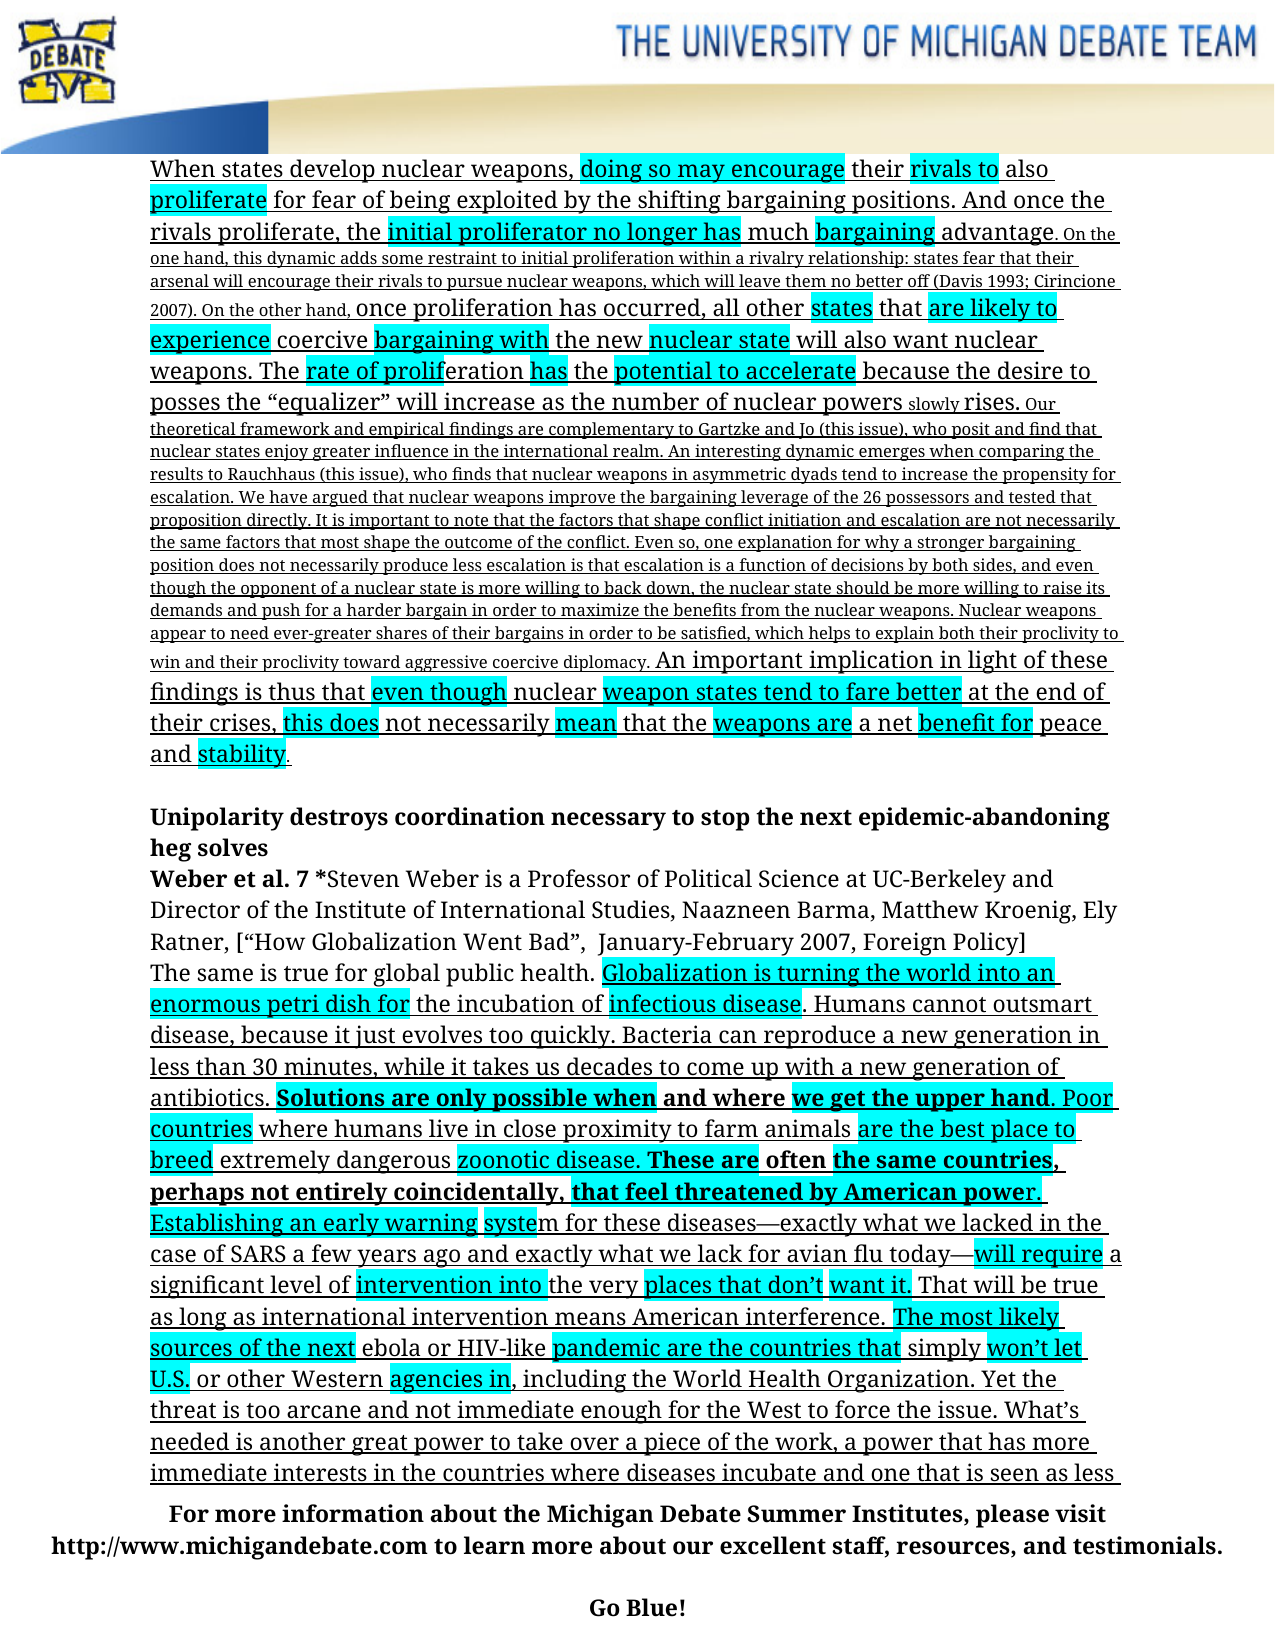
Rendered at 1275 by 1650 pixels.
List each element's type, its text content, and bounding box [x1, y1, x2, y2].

text Weber et al. 7 *Steven Weber is a Professor of Political Science at UC-Berkeley and Director of the Institute of International Studies, Naazneen Barma, Matthew Kroenig, Ely Ratner, [“How Globalization Went Bad”, January-February 2007, Foreign Policy] [150, 863, 1125, 957]
picture [0, 0, 1275, 154]
subtitle Unipolarity destroys coordination necessary to stop the next epidemic-abandoning heg solves [150, 801, 1125, 863]
